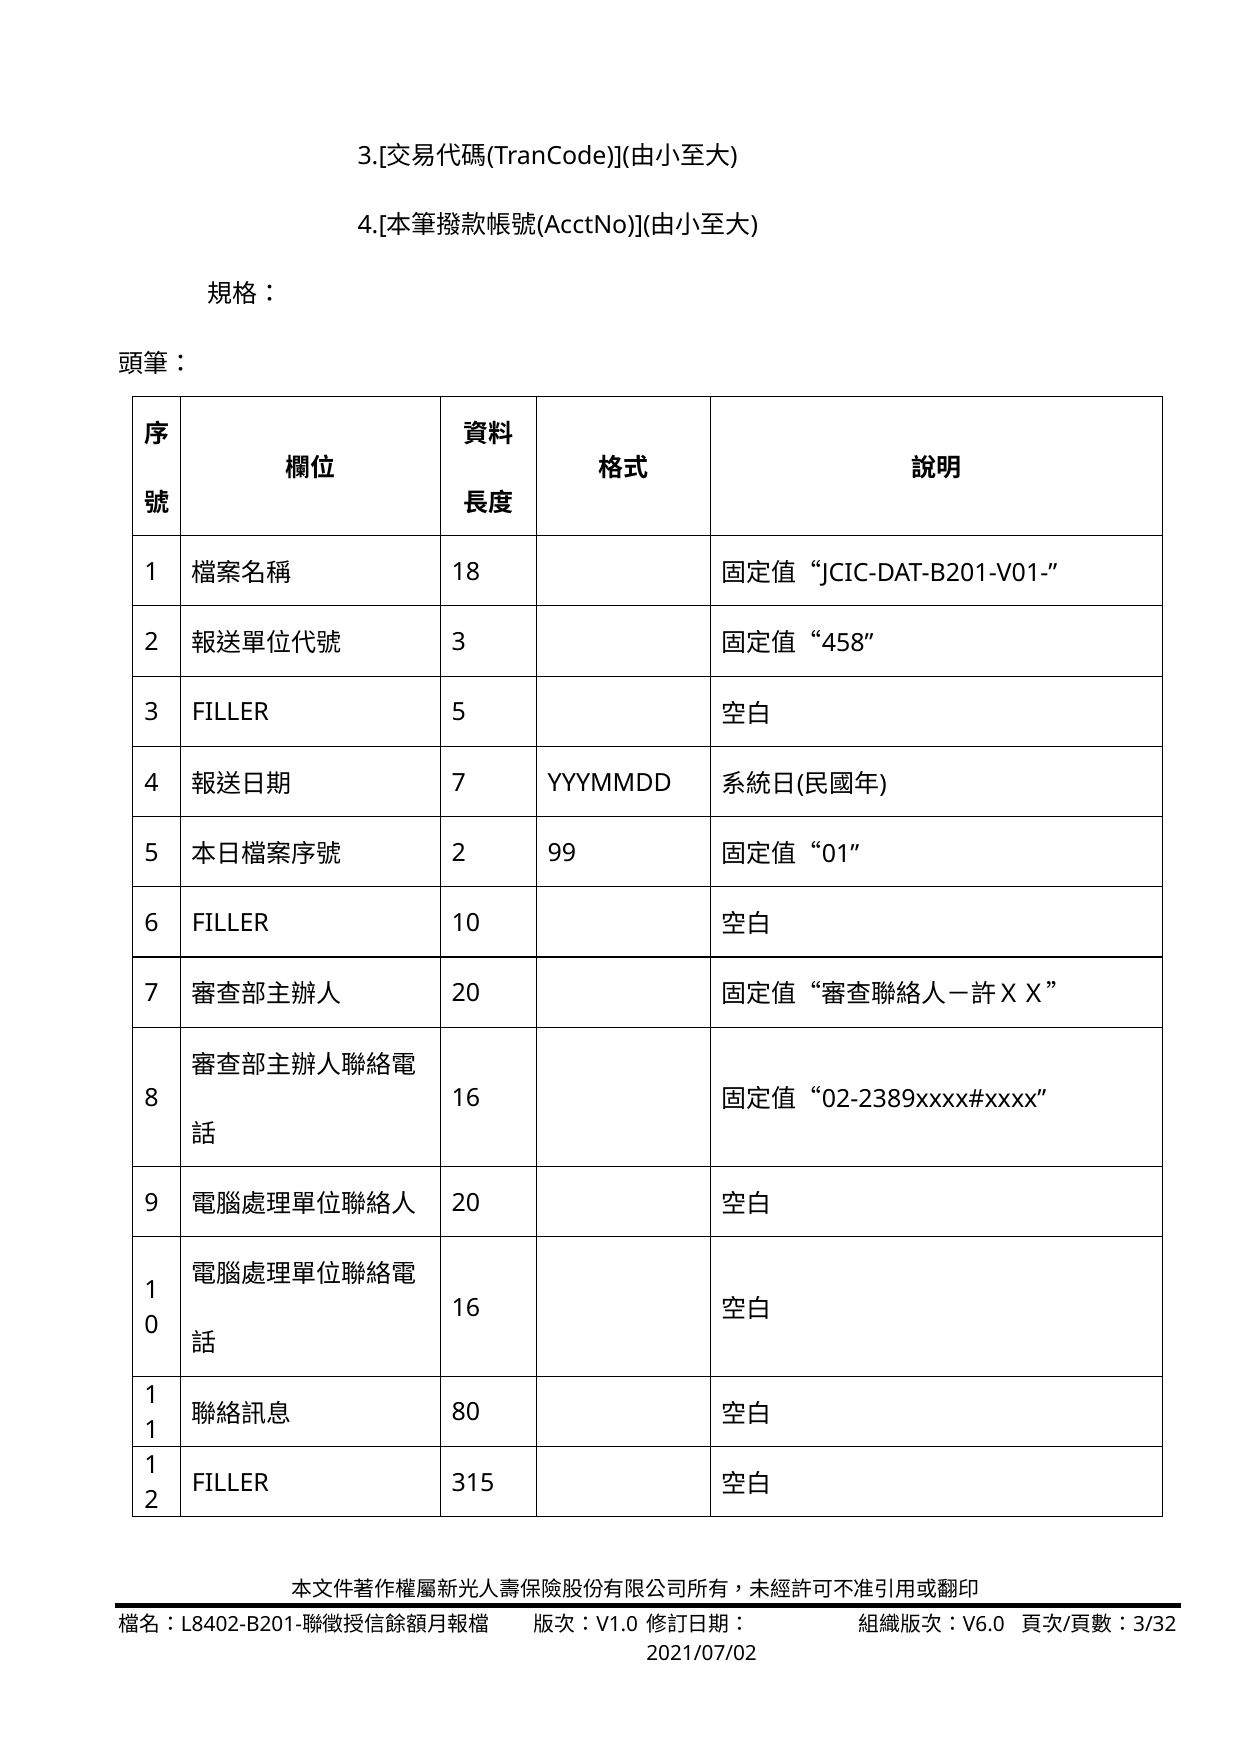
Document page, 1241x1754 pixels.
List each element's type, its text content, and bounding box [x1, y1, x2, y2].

table_cell 固定值“01” [711, 817, 1162, 886]
table_cell 10 [133, 1237, 180, 1376]
table_cell FILLER [181, 1447, 440, 1516]
table_cell 空白 [711, 1377, 1162, 1446]
list 4.[本筆撥款帳號(AcctNo)](由小至大) [357, 188, 1152, 257]
table_cell 12 [133, 1447, 180, 1516]
table_cell 報送日期 [181, 747, 440, 816]
table_cell 固定值“02-2389xxxx#xxxx” [711, 1028, 1162, 1166]
table_header 格式 [537, 397, 710, 535]
table_cell 99 [537, 817, 710, 886]
table_cell [537, 958, 710, 1027]
table_cell 8 [133, 1028, 180, 1166]
table_cell 18 [441, 536, 536, 605]
table_cell 聯絡訊息 [181, 1377, 440, 1446]
table_cell 2 [133, 606, 180, 676]
table_cell 4 [133, 747, 180, 816]
table_cell 3 [133, 677, 180, 746]
table_cell 80 [441, 1377, 536, 1446]
table_header 資料長度 [441, 397, 536, 535]
table_cell 315 [441, 1447, 536, 1516]
table_cell 固定值“JCIC-DAT-B201-V01-” [711, 536, 1162, 605]
table_cell [537, 887, 710, 956]
table_cell [537, 1237, 710, 1376]
table_cell 16 [441, 1028, 536, 1166]
table_cell 報送單位代號 [181, 606, 440, 676]
table_cell 16 [441, 1237, 536, 1376]
table_cell 6 [133, 887, 180, 956]
table_cell [537, 1447, 710, 1516]
table_header 欄位 [181, 397, 440, 535]
table_header 序 號 [133, 397, 180, 535]
table_cell 空白 [711, 677, 1162, 746]
table_cell 本日檔案序號 [181, 817, 440, 886]
table_cell 審查部主辦人聯絡電話 [181, 1028, 440, 1166]
table_cell 7 [441, 747, 536, 816]
table_cell 審查部主辦人 [181, 958, 440, 1027]
table_cell 1 [133, 536, 180, 605]
table_cell 空白 [711, 1167, 1162, 1236]
table_cell 10 [441, 887, 536, 956]
table_cell 20 [441, 958, 536, 1027]
table_cell 空白 [711, 1237, 1162, 1376]
list 3.[交易代碼(TranCode)](由小至大) [357, 119, 1152, 188]
table_cell [537, 1377, 710, 1446]
table_cell 5 [441, 677, 536, 746]
text 頭筆： [118, 327, 1152, 396]
table_cell 系統日(民國年) [711, 747, 1162, 816]
table_cell 2 [441, 817, 536, 886]
table_cell FILLER [181, 677, 440, 746]
list 規格： [207, 257, 1152, 327]
table_cell [537, 1167, 710, 1236]
table_cell [537, 1028, 710, 1166]
table_cell 固定值“審查聯絡人－許ＸＸ” [711, 958, 1162, 1027]
table_cell 3 [441, 606, 536, 676]
table_header 說明 [711, 397, 1162, 535]
table_cell 檔案名稱 [181, 536, 440, 605]
table_cell FILLER [181, 887, 440, 956]
table_cell 7 [133, 958, 180, 1027]
table_cell 9 [133, 1167, 180, 1236]
table_cell 電腦處理單位聯絡電話 [181, 1237, 440, 1376]
table_cell [537, 536, 710, 605]
table_cell 11 [133, 1377, 180, 1446]
table_cell [537, 677, 710, 746]
table_cell YYYMMDD [537, 747, 710, 816]
table_cell 電腦處理單位聯絡人 [181, 1167, 440, 1236]
table_cell 5 [133, 817, 180, 886]
table_cell 固定值“458” [711, 606, 1162, 676]
table_cell [537, 606, 710, 676]
table_cell 空白 [711, 887, 1162, 956]
table_cell 空白 [711, 1447, 1162, 1516]
table_cell 20 [441, 1167, 536, 1236]
